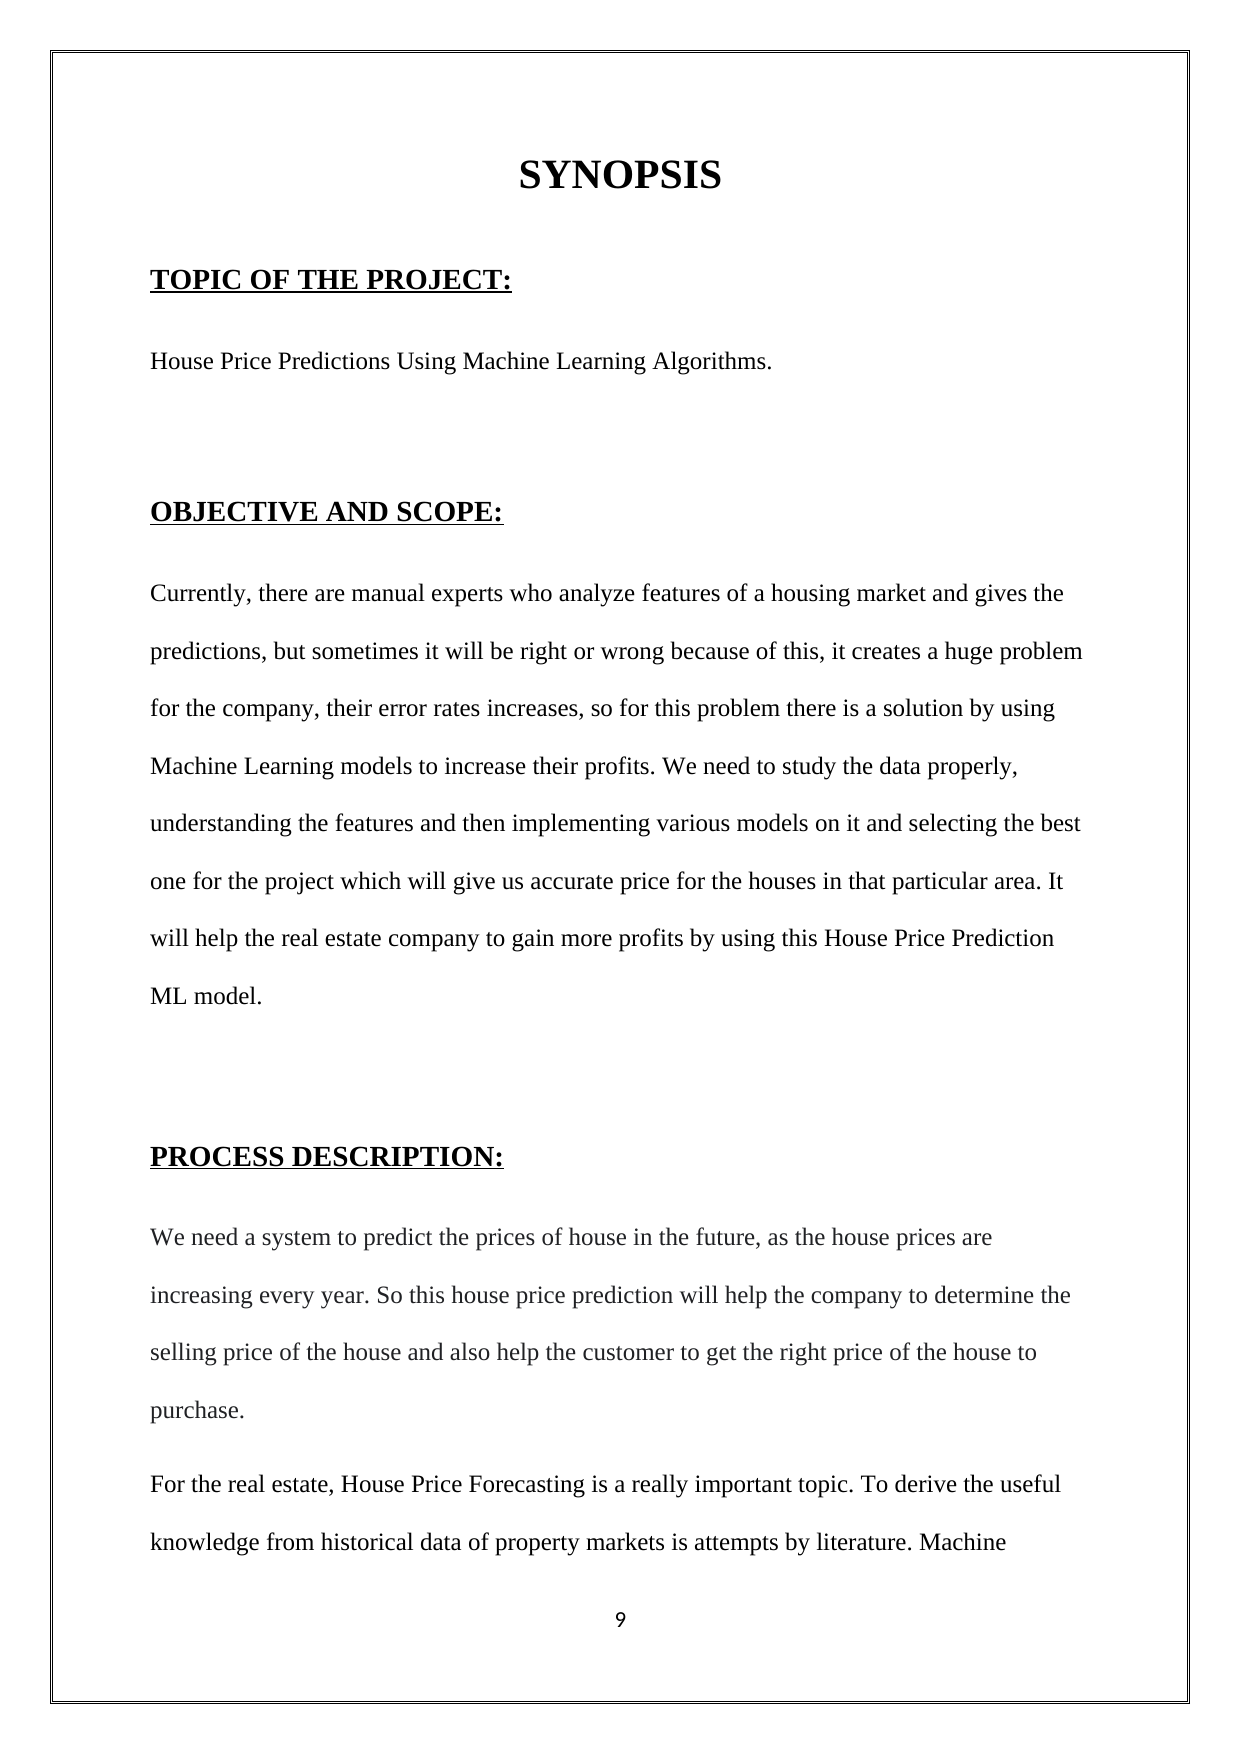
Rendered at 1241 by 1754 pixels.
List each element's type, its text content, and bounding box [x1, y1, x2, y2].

text Currently, there are manual experts who analyze features of a housing market and gives the predictions, but sometimes it will be right or wrong because of this, it creates a huge problem for the company, their error rates increases, so for this problem there is a solution by using Machine Learning models to increase their profits. We need to study the data properly, understanding the features and then implementing various models on it and selecting the best one for the project which will give us accurate price for the houses in that particular area. It will help the real estate company to gain more profits by using this House Price Prediction ML model. [150, 578, 1090, 1009]
text SYNOPSIS [150, 150, 1090, 198]
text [150, 1469, 1090, 1555]
text We need a system to predict the prices of house in the future, as the house prices are increasing every year. So this house price prediction will help the company to determine the selling price of the house and also help the customer to get the right price of the house to purchase. [150, 1222, 1090, 1424]
text OBJECTIVE AND SCOPE: [150, 494, 1090, 528]
text House Price Predictions Using Machine Learning Algorithms. [150, 346, 1090, 375]
text PROCESS DESCRIPTION: [150, 1139, 1090, 1172]
text TOPIC OF THE PROJECT: [150, 262, 1090, 296]
